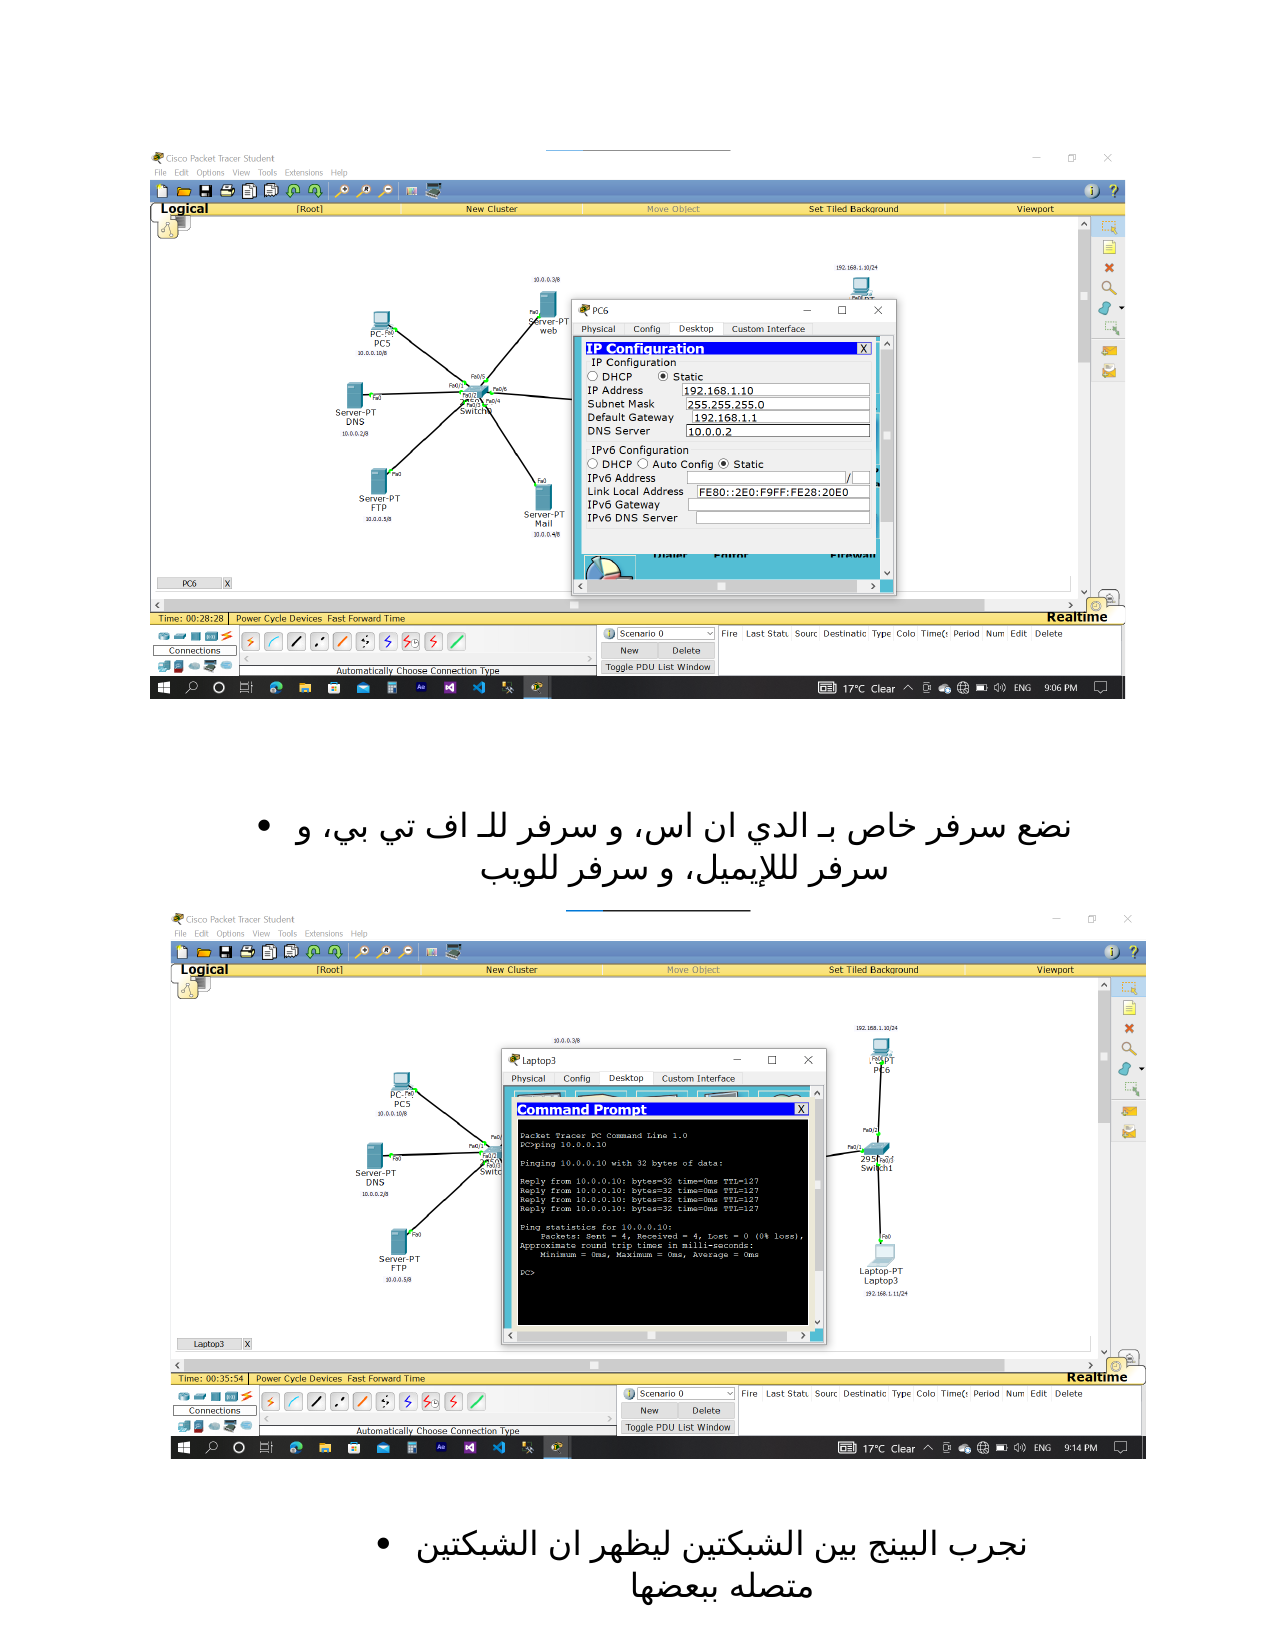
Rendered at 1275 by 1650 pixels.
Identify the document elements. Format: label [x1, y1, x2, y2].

picture [150, 150, 1125, 699]
picture [170, 910, 1146, 1459]
